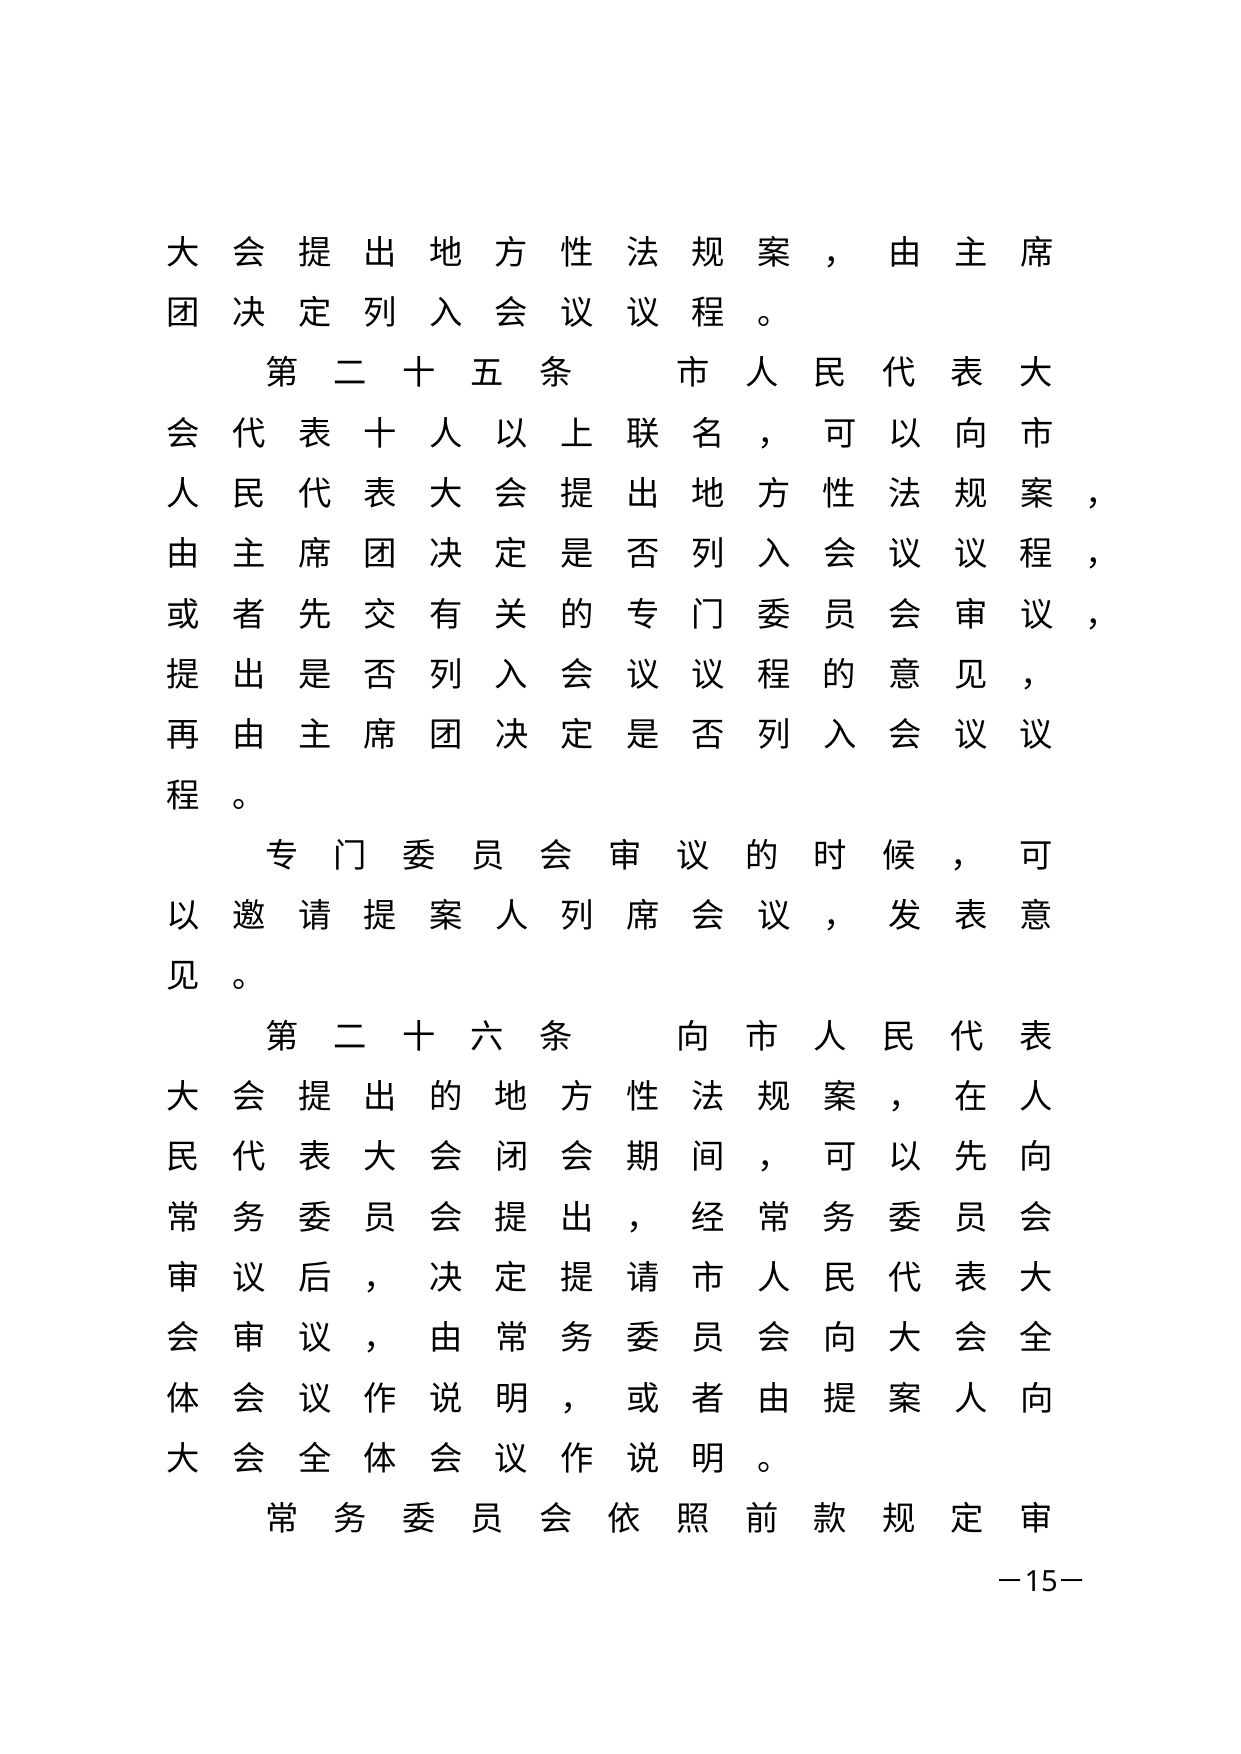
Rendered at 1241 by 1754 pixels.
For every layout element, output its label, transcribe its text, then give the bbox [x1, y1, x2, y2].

text 第二十六条 向市人民代表大会提出的地方性法规案，在人民代表大会闭会期间，可以先向常务委员会提出，经常务委员会审议后，决定提请市人民代表大会审议，由常务委员会向大会全体会议作说明，或者由提案人向大会全体会议作说明。 [167, 1003, 1085, 1486]
text 专门委员会审议的时候，可以邀请提案人列席会议，发表意见。 [167, 823, 1085, 1003]
text 市人民代表大会常务委员会、市人民政府、市人民代表大会各专门委员会，可以向市人民代表大会提出地方性法规案，由主席团决定列入会议议程。 [167, 219, 1085, 340]
text 第二十五条 市人民代表大会代表十人以上联名，可以向市人民代表大会提出地方性法规案，由主席团决定是否列入会议议程，或者先交有关的专门委员会审议，提出是否列入会议议程的意见，再由主席团决定是否列入会议议程。 [167, 340, 1085, 823]
text 常务委员会依照前款规定审议地方性法规案，应当通过多种形式征求市人民代表大会代表的意见，并将有关情况予以反馈；专门委员会和常务委员会工作机构进行立法调研，可以邀请有关的市人民代表大会代表参加。 [167, 1486, 1085, 1546]
